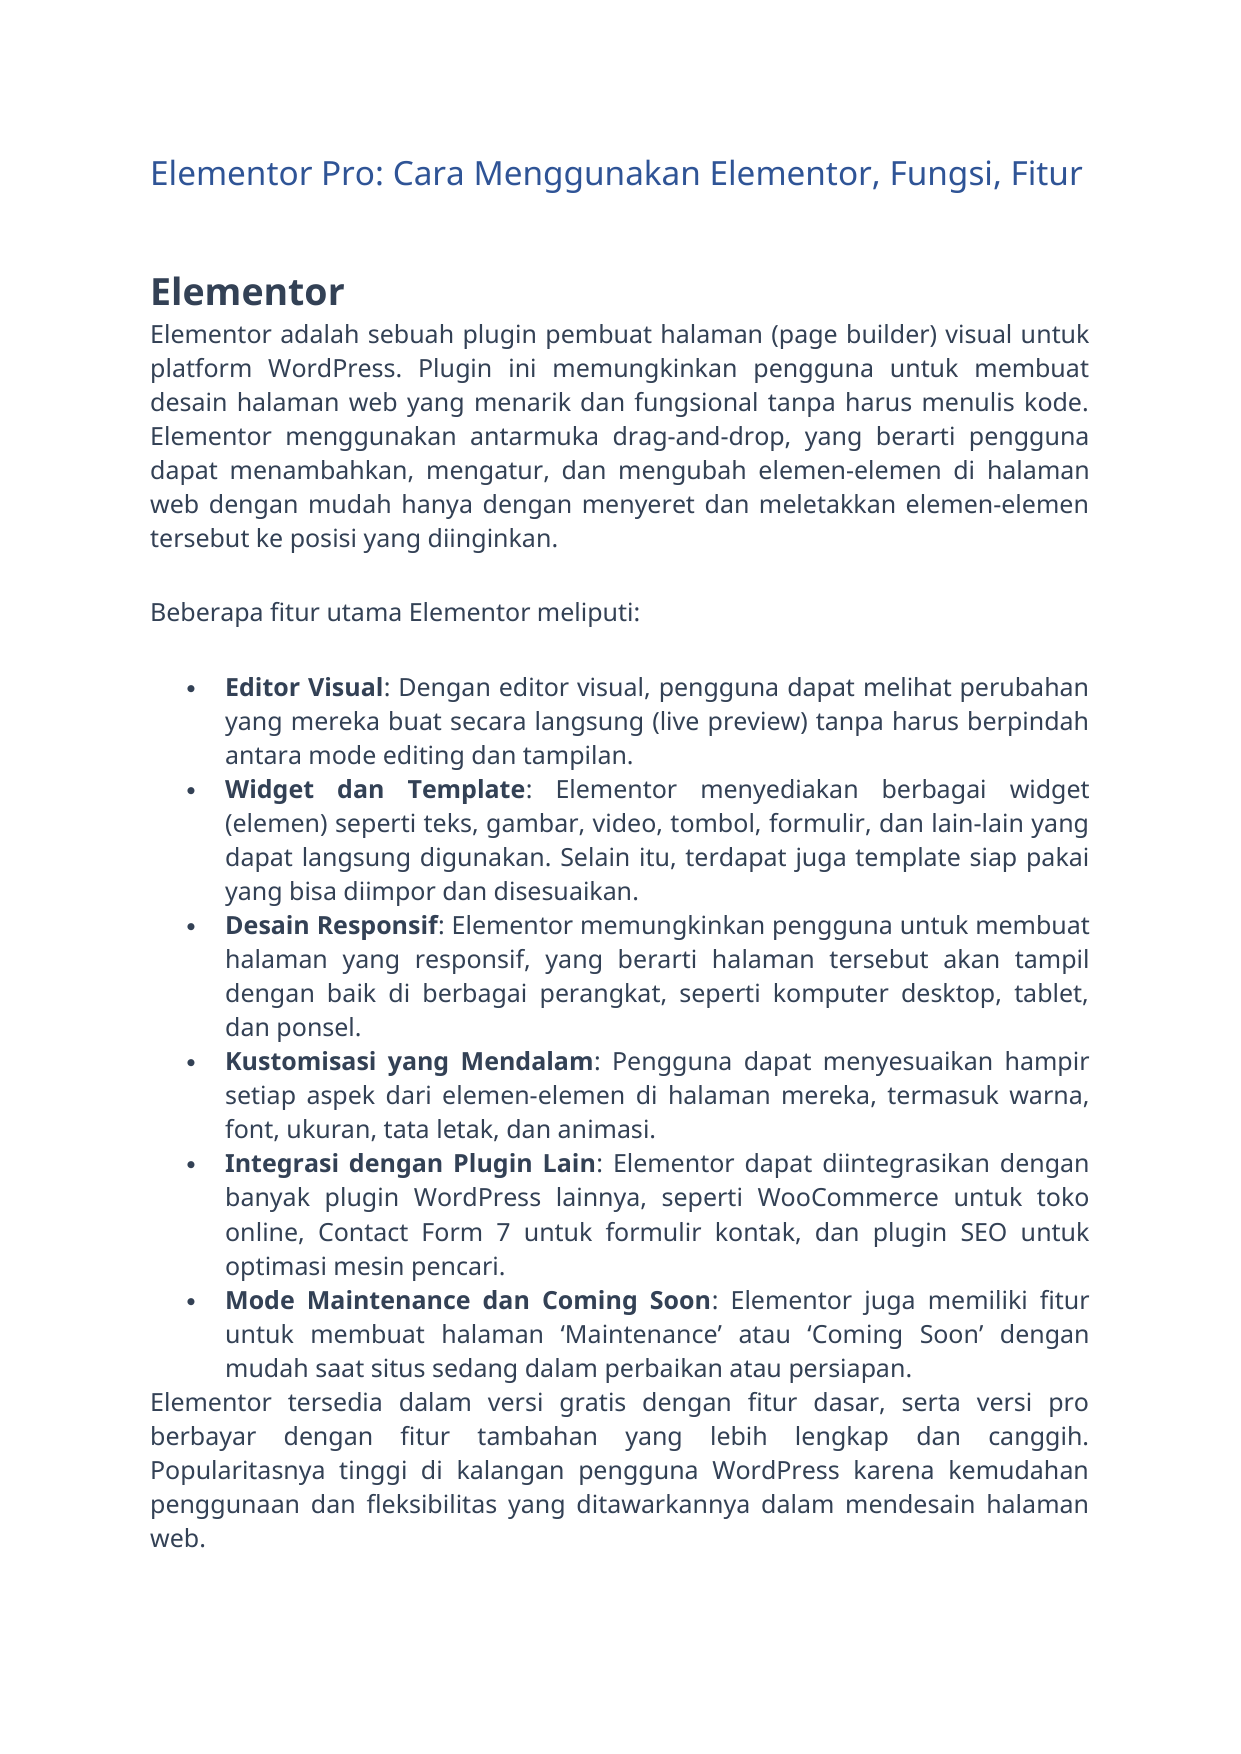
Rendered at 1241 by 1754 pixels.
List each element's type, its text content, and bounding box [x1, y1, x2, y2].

text Beberapa fitur utama Elementor meliputi: [150, 595, 1090, 629]
list Widget dan Template: Elementor menyediakan berbagai widget (elemen) seperti teks, gambar, video, tombol, formulir, dan lain-lain yang dapat langsung digunakan. Selain itu, terdapat juga template siap pakai yang bisa diimpor dan disesuaikan. [187, 771, 1090, 908]
list Kustomisasi yang Mendalam: Pengguna dapat menyesuaikan hampir setiap aspek dari elemen-elemen di halaman mereka, termasuk warna, font, ukuran, tata letak, dan animasi. [187, 1044, 1090, 1146]
text Elementor tersedia dalam versi gratis dengan fitur dasar, serta versi pro berbayar dengan fitur tambahan yang lebih lengkap dan canggih. Popularitasnya tinggi di kalangan pengguna WordPress karena kemudahan penggunaan dan fleksibilitas yang ditawarkannya dalam mendesain halaman web. [150, 1384, 1090, 1555]
list Integrasi dengan Plugin Lain: Elementor dapat diintegrasikan dengan banyak plugin WordPress lainnya, seperti WooCommerce untuk toko online, Contact Form 7 untuk formulir kontak, dan plugin SEO untuk optimasi mesin pencari. [187, 1146, 1090, 1282]
text Elementor adalah sebuah plugin pembuat halaman (page builder) visual untuk platform WordPress. Plugin ini memungkinkan pengguna untuk membuat desain halaman web yang menarik dan fungsional tanpa harus menulis kode. Elementor menggunakan antarmuka drag-and-drop, yang berarti pengguna dapat menambahkan, mengatur, dan mengubah elemen-elemen di halaman web dengan mudah hanya dengan menyeret dan meletakkan elemen-elemen tersebut ke posisi yang diinginkan. [150, 317, 1090, 555]
list Editor Visual: Dengan editor visual, pengguna dapat melihat perubahan yang mereka buat secara langsung (live preview) tanpa harus berpindah antara mode editing dan tampilan. [187, 669, 1090, 771]
subtitle Elementor Pro: Cara Menggunakan Elementor, Fungsi, Fitur [150, 150, 1090, 195]
list Mode Maintenance dan Coming Soon: Elementor juga memiliki fitur untuk membuat halaman ‘Maintenance’ atau ‘Coming Soon’ dengan mudah saat situs sedang dalam perbaikan atau persiapan. [187, 1282, 1090, 1384]
text Elementor [150, 266, 1090, 317]
list Desain Responsif: Elementor memungkinkan pengguna untuk membuat halaman yang responsif, yang berarti halaman tersebut akan tampil dengan baik di berbagai perangkat, seperti komputer desktop, tablet, dan ponsel. [187, 908, 1090, 1044]
